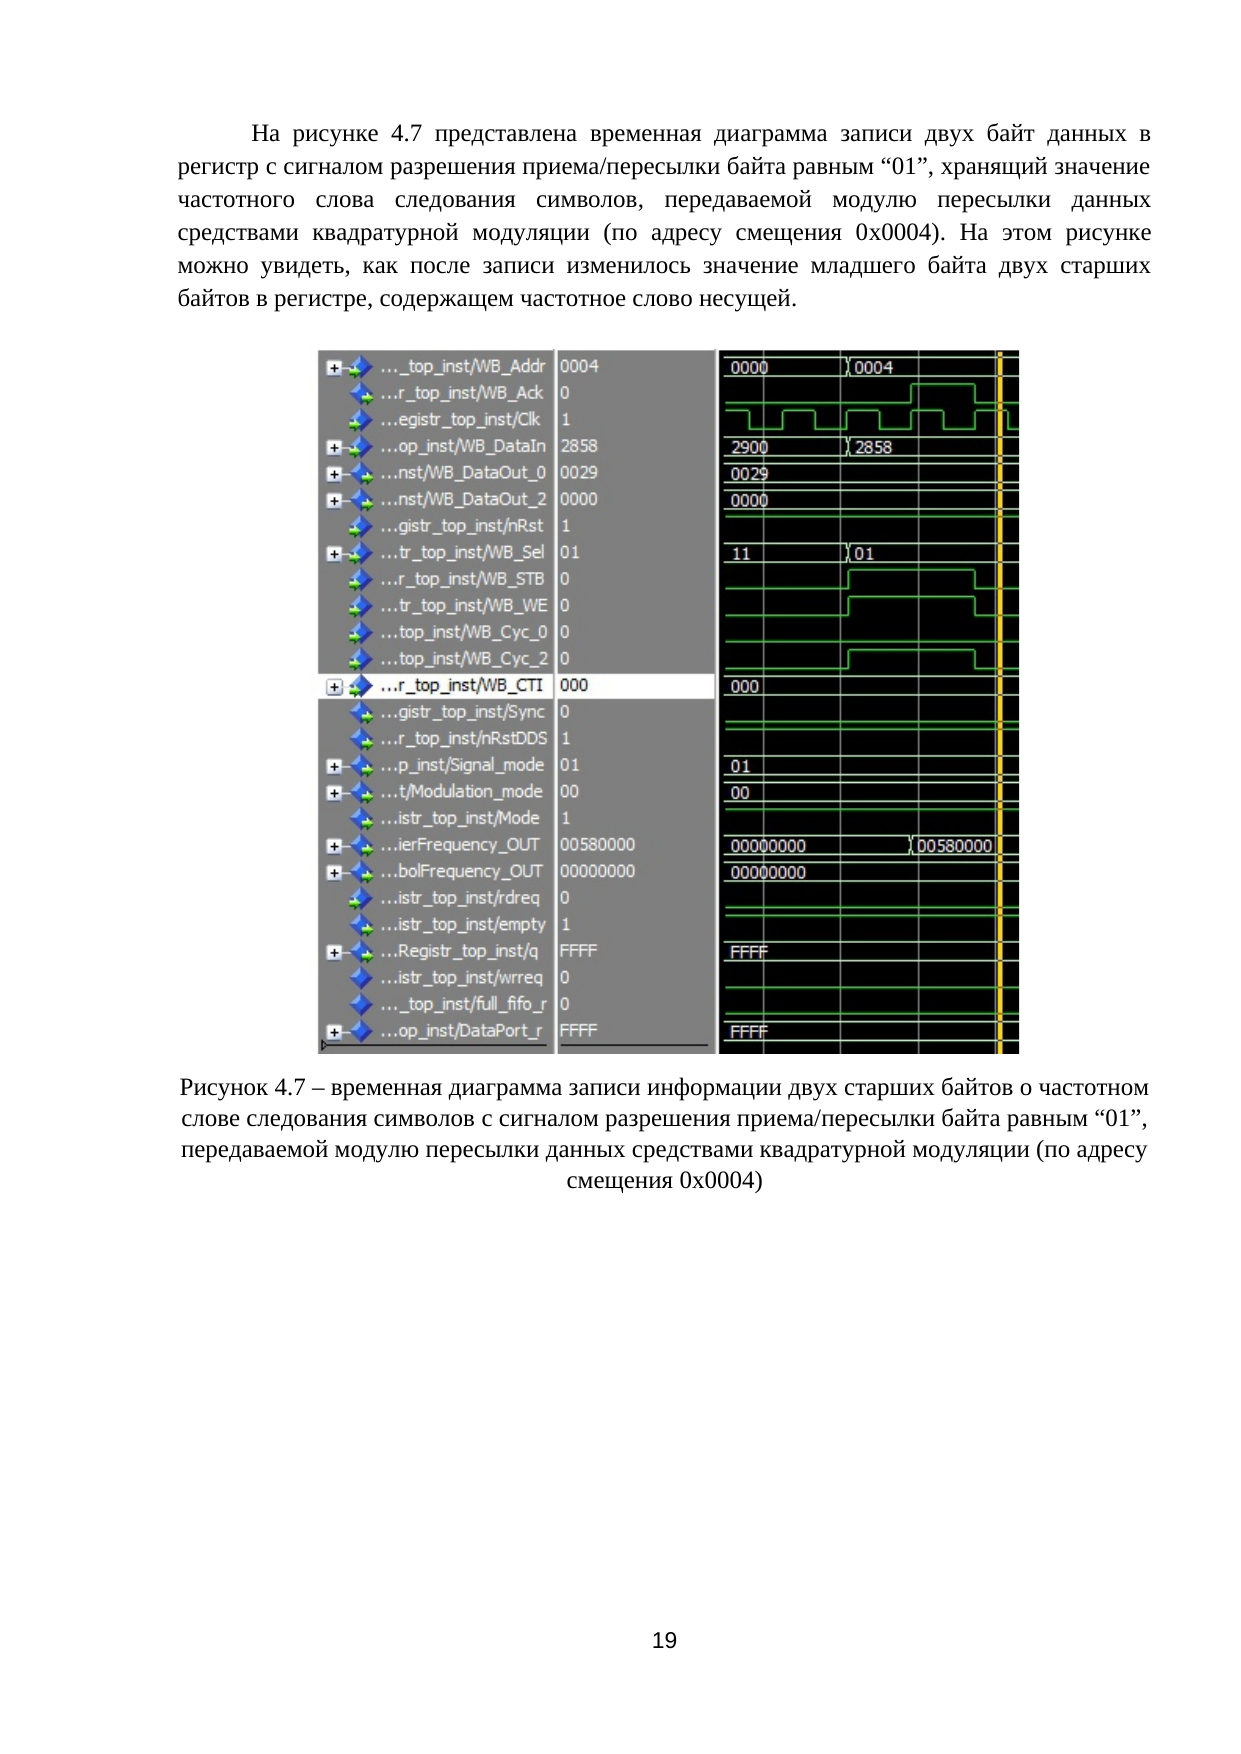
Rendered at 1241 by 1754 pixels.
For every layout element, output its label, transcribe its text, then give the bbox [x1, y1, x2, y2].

text Рисунок 4.7 – временная диаграмма записи информации двух старших байтов о частотном слове следования символов с сигналом разрешения приема/пересылки байта равным “01”, передаваемой модулю пересылки данных средствами квадратурной модуляции (по адресу смещения 0x0004) [177, 1072, 1152, 1194]
picture [309, 349, 1020, 1054]
text На рисунке 4.7 представлена временная диаграмма записи двух байт данных в регистр с сигналом разрешения приема/пересылки байта равным “01”, хранящий значение частотного слова следования символов, передаваемой модулю пересылки данных средствами квадратурной модуляции (по адресу смещения 0x0004). На этом рисунке можно увидеть, как после записи изменилось значение младшего байта двух старших байтов в регистре, содержащем частотное слово несущей. [177, 118, 1152, 312]
